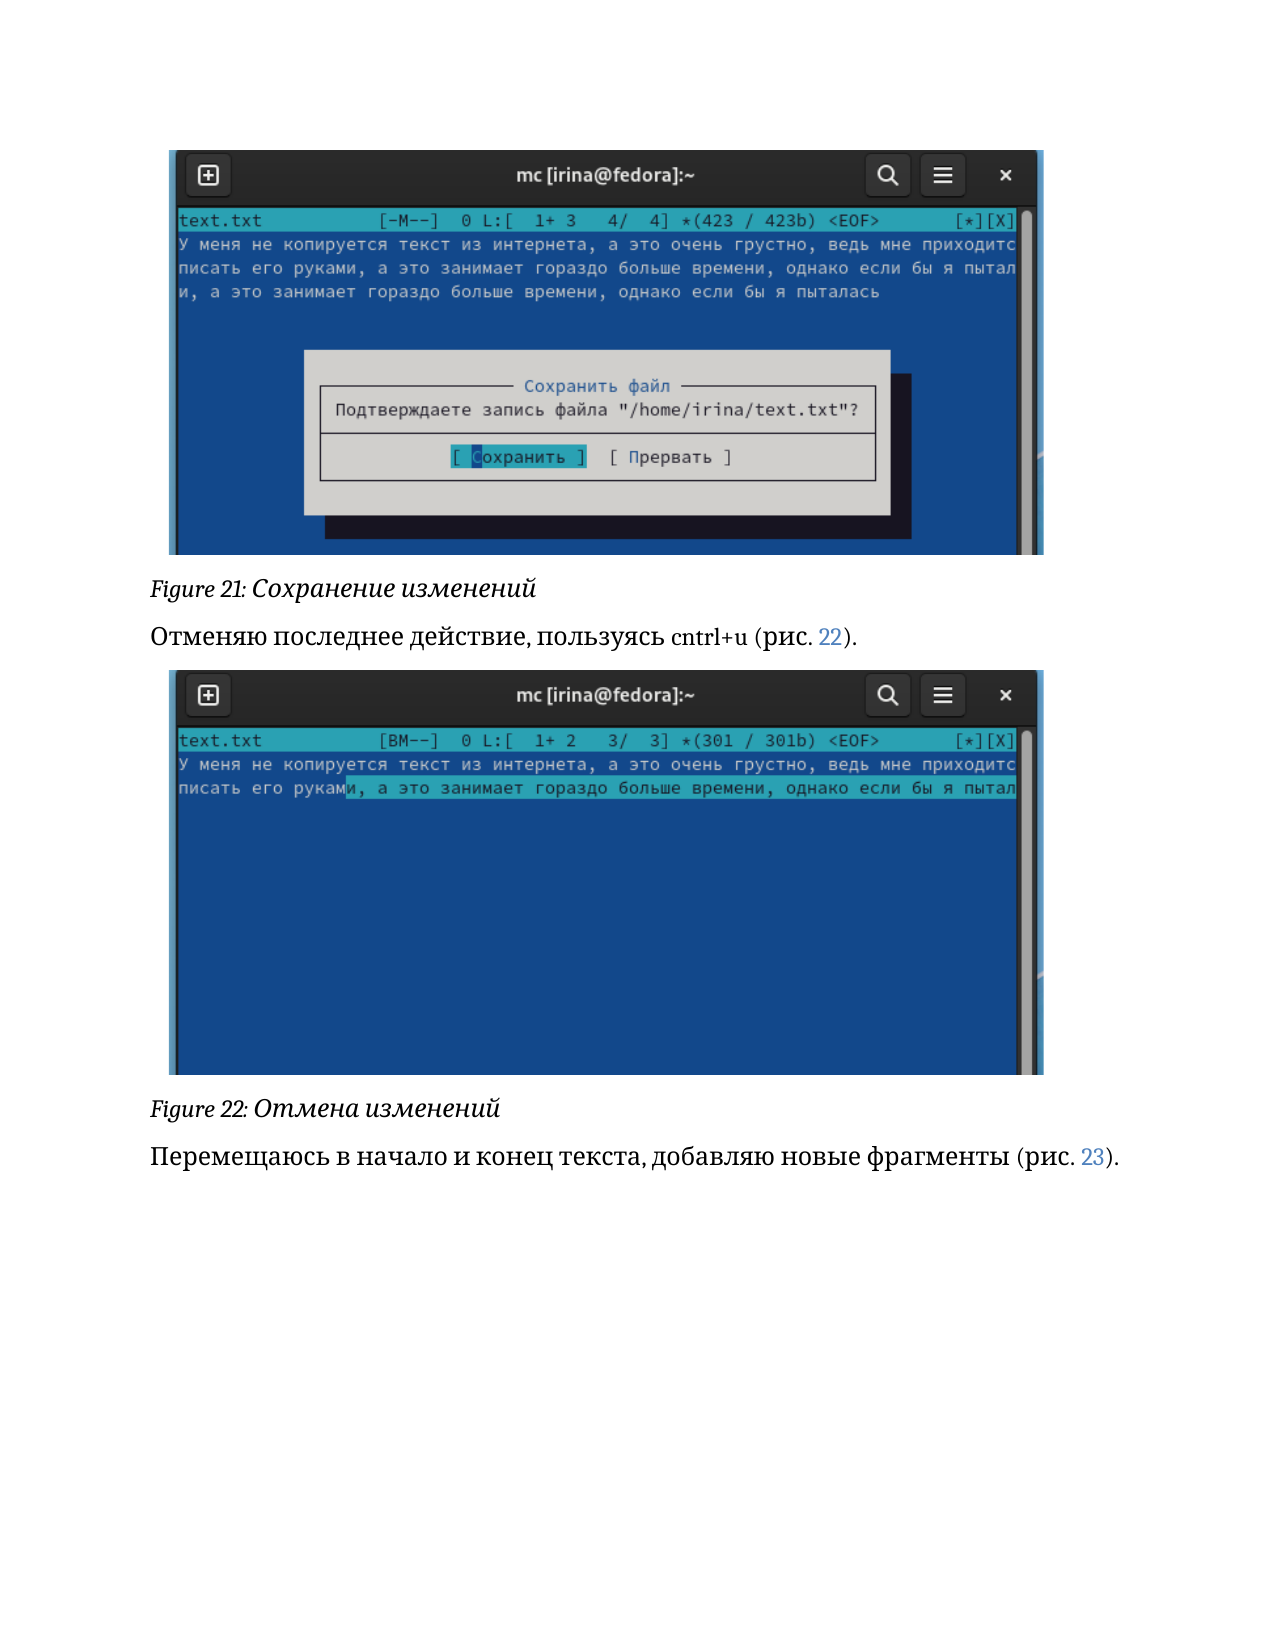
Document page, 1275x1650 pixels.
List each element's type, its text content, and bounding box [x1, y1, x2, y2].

text Отменяю последнее действие, пользуясь cntrl+u (рис. 22). [150, 622, 1125, 651]
text Figure 21: Сохранение изменений [150, 575, 1125, 604]
text Перемещаюсь в начало и конец текста, добавляю новые фрагменты (рис. 23). [150, 1142, 1125, 1171]
text Figure 22: Отмена изменений [150, 1095, 1125, 1124]
picture [168, 670, 1044, 1075]
picture [168, 150, 1044, 555]
